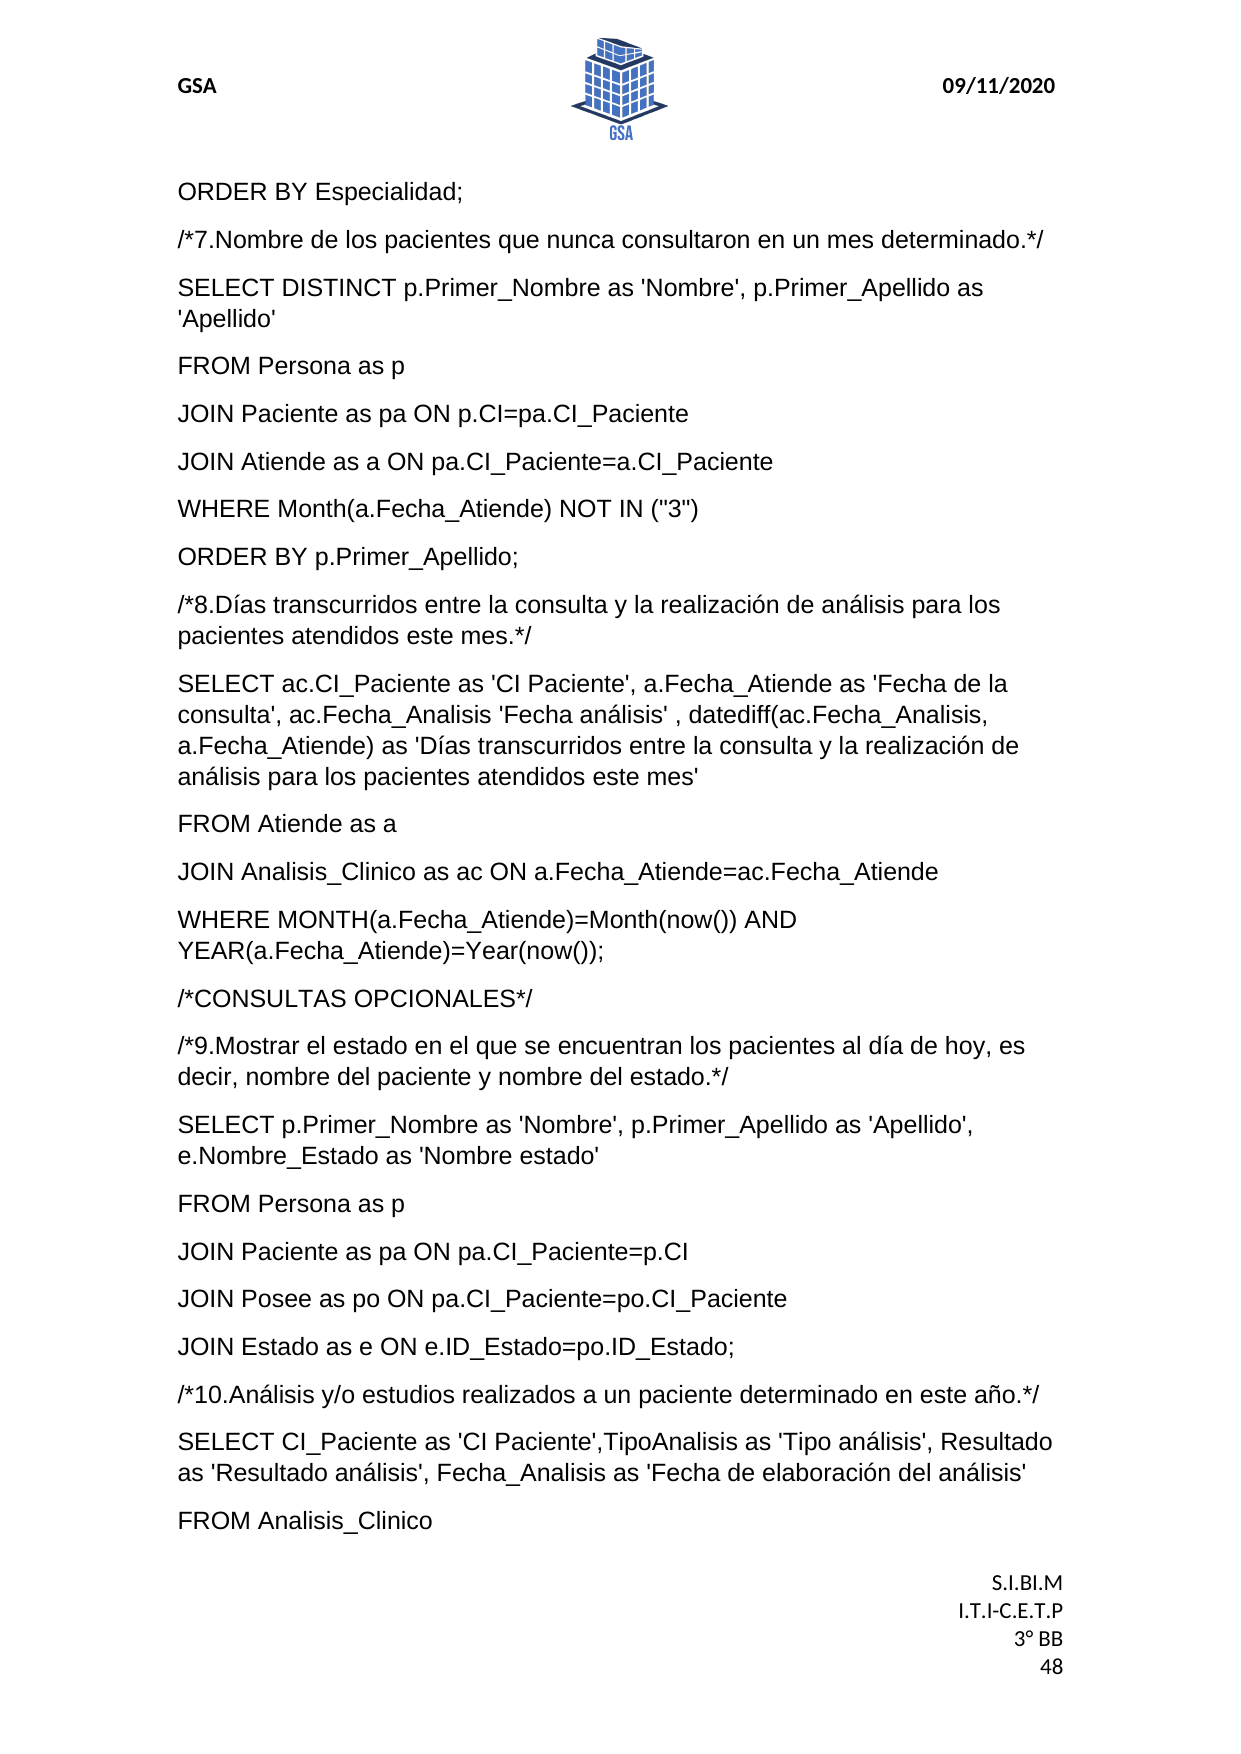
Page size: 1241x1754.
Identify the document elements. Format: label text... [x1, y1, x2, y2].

text WHERE Month(a.Fecha_Atiende) NOT IN ("3") [177, 494, 1063, 523]
text ORDER BY p.Primer_Apellido; [177, 542, 1063, 571]
text ORDER BY Especialidad; [177, 177, 1063, 206]
text /*7.Nombre de los pacientes que nunca consultaron en un mes determinado.*/ [177, 225, 1063, 254]
text SELECT CI_Paciente as 'CI Paciente',TipoAnalisis as 'Tipo análisis', Resultado as 'Resultado análisis', Fecha_Analisis as 'Fecha de elaboración del análisis' [177, 1427, 1063, 1487]
text JOIN Analisis_Clinico as ac ON a.Fecha_Atiende=ac.Fecha_Atiende [177, 857, 1063, 886]
text WHERE MONTH(a.Fecha_Atiende)=Month(now()) AND YEAR(a.Fecha_Atiende)=Year(now()); [177, 905, 1063, 965]
text JOIN Paciente as pa ON p.CI=pa.CI_Paciente [177, 399, 1063, 428]
text FROM Persona as p [177, 1189, 1063, 1218]
text /*9.Mostrar el estado en el que se encuentran los pacientes al día de hoy, es decir, nombre del paciente y nombre del estado.*/ [177, 1031, 1063, 1091]
text JOIN Estado as e ON e.ID_Estado=po.ID_Estado; [177, 1332, 1063, 1361]
text SELECT DISTINCT p.Primer_Nombre as 'Nombre', p.Primer_Apellido as 'Apellido' [177, 273, 1063, 332]
text FROM Analisis_Clinico [177, 1506, 1063, 1535]
text JOIN Posee as po ON pa.CI_Paciente=po.CI_Paciente [177, 1284, 1063, 1313]
text /*CONSULTAS OPCIONALES*/ [177, 984, 1063, 1012]
text /*8.Días transcurridos entre la consulta y la realización de análisis para los pacientes atendidos este mes.*/ [177, 590, 1063, 650]
text FROM Atiende as a [177, 809, 1063, 838]
text SELECT ac.CI_Paciente as 'CI Paciente', a.Fecha_Atiende as 'Fecha de la consulta', ac.Fecha_Analisis 'Fecha análisis' , datediff(ac.Fecha_Analisis, a.Fecha_Atiende) as 'Días transcurridos entre la consulta y la realización de análisis para los pacientes atendidos este mes' [177, 669, 1063, 791]
picture [568, 37, 672, 141]
text JOIN Atiende as a ON pa.CI_Paciente=a.CI_Paciente [177, 447, 1063, 476]
text JOIN Paciente as pa ON pa.CI_Paciente=p.CI [177, 1237, 1063, 1265]
text /*10.Análisis y/o estudios realizados a un paciente determinado en este año.*/ [177, 1380, 1063, 1408]
text SELECT p.Primer_Nombre as 'Nombre', p.Primer_Apellido as 'Apellido', e.Nombre_Estado as 'Nombre estado' [177, 1110, 1063, 1170]
text FROM Persona as p [177, 351, 1063, 380]
